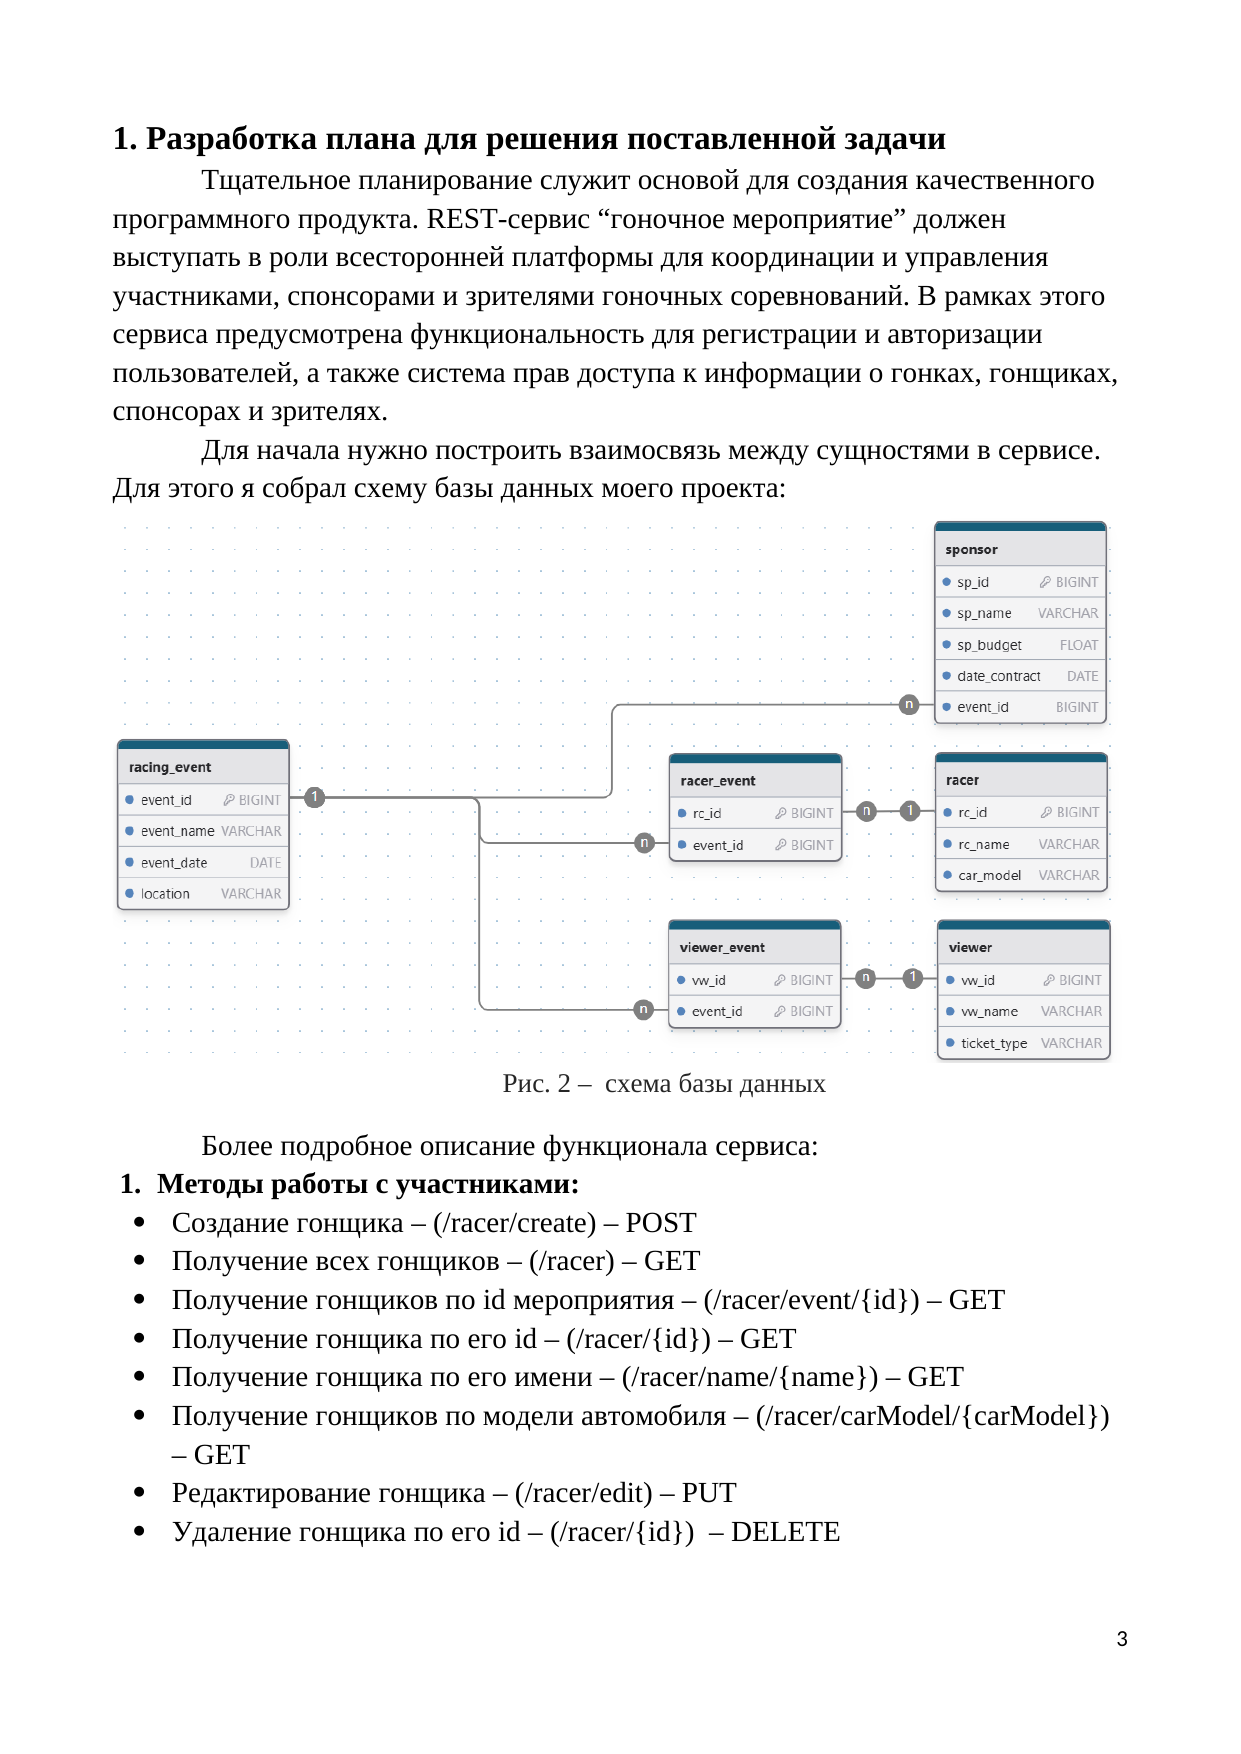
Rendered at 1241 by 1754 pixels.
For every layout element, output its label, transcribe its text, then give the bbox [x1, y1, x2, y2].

list Получение гонщиков по модели автомобиля – (/racer/carModel/{carModel}) – GET [134, 1398, 1128, 1470]
list Методы работы с участниками: [119, 1166, 1128, 1200]
list Получение гонщика по его id – (/racer/{id}) – GET [134, 1321, 1128, 1354]
list Создание гонщика – (/racer/create) – POST [134, 1205, 1128, 1238]
text Тщательное планирование служит основой для создания качественного программного продукта. REST-сервис “гоночное мероприятие” должен выступать в роли всесторонней платформы для координации и управления участниками, спонсорами и зрителями гоночных соревнований. В рамках этого сервиса предусмотрена функциональность для регистрации и авторизации пользователей, а также система прав доступа к информации о гонках, гонщиках, спонсорах и зрителях. [112, 162, 1128, 427]
list Удаление гонщика по его id – (/racer/{id}) – DELETE [134, 1514, 1128, 1548]
list Редактирование гонщика – (/racer/edit) – PUT [134, 1475, 1128, 1509]
text Более подробное описание функционала сервиса: [112, 1128, 1128, 1161]
list Получение гонщика по его имени – (/racer/name/{name}) – GET [134, 1359, 1128, 1393]
list Получение всех гонщиков – (/racer) – GET [134, 1243, 1128, 1277]
text 1. Разработка плана для решения поставленной задачи [112, 118, 1128, 156]
list Получение гонщиков по id мероприятия – (/racer/event/{id}) – GET [134, 1282, 1128, 1316]
picture [112, 508, 1122, 1063]
text Рис. 2 – схема базы данных [112, 1067, 1128, 1098]
